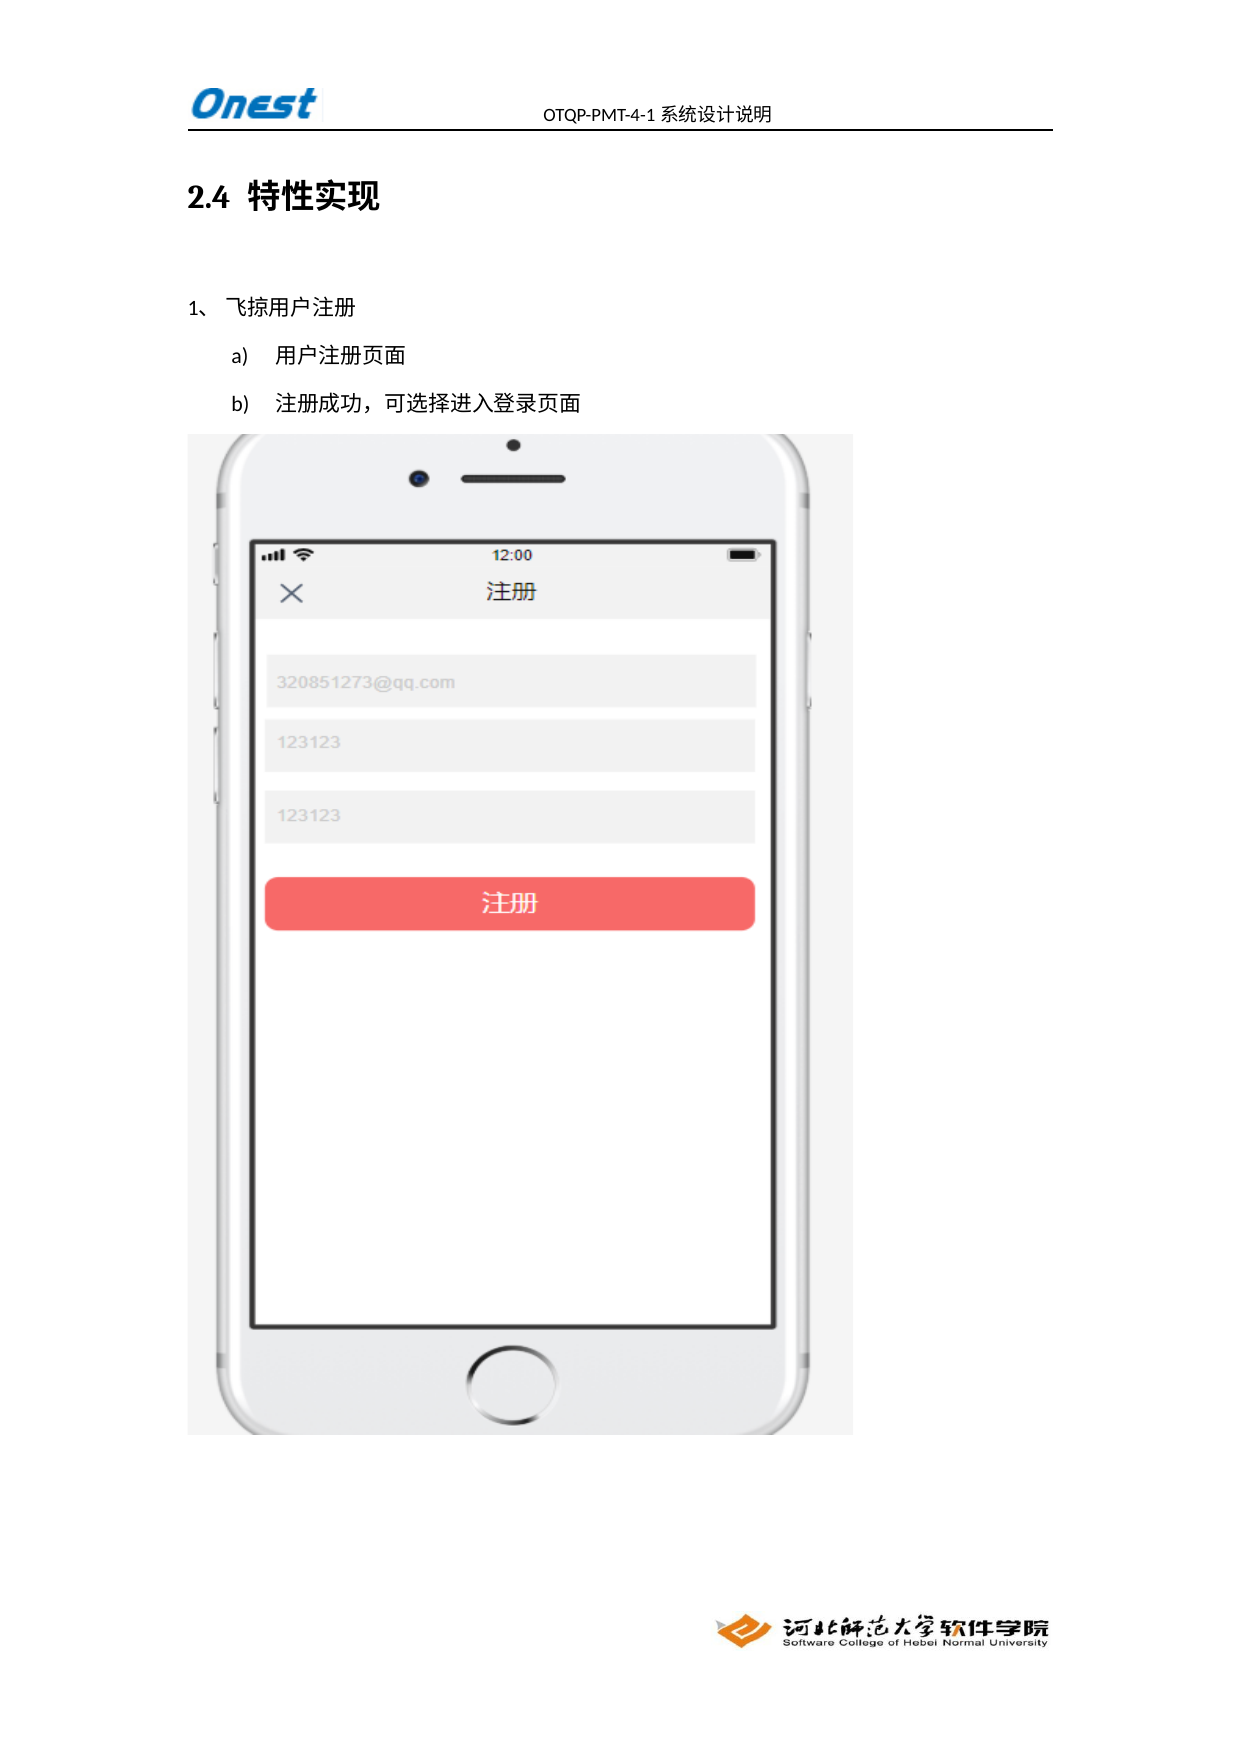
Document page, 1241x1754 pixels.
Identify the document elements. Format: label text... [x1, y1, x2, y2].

list 注册成功，可选择进入登录页面 [231, 386, 1053, 418]
list 用户注册页面 [231, 337, 1053, 370]
picture [187, 88, 324, 122]
list 飞掠用户注册 [187, 289, 1053, 322]
subtitle 特性实现 [187, 162, 1053, 227]
picture [710, 1611, 1053, 1651]
picture [187, 434, 854, 1435]
